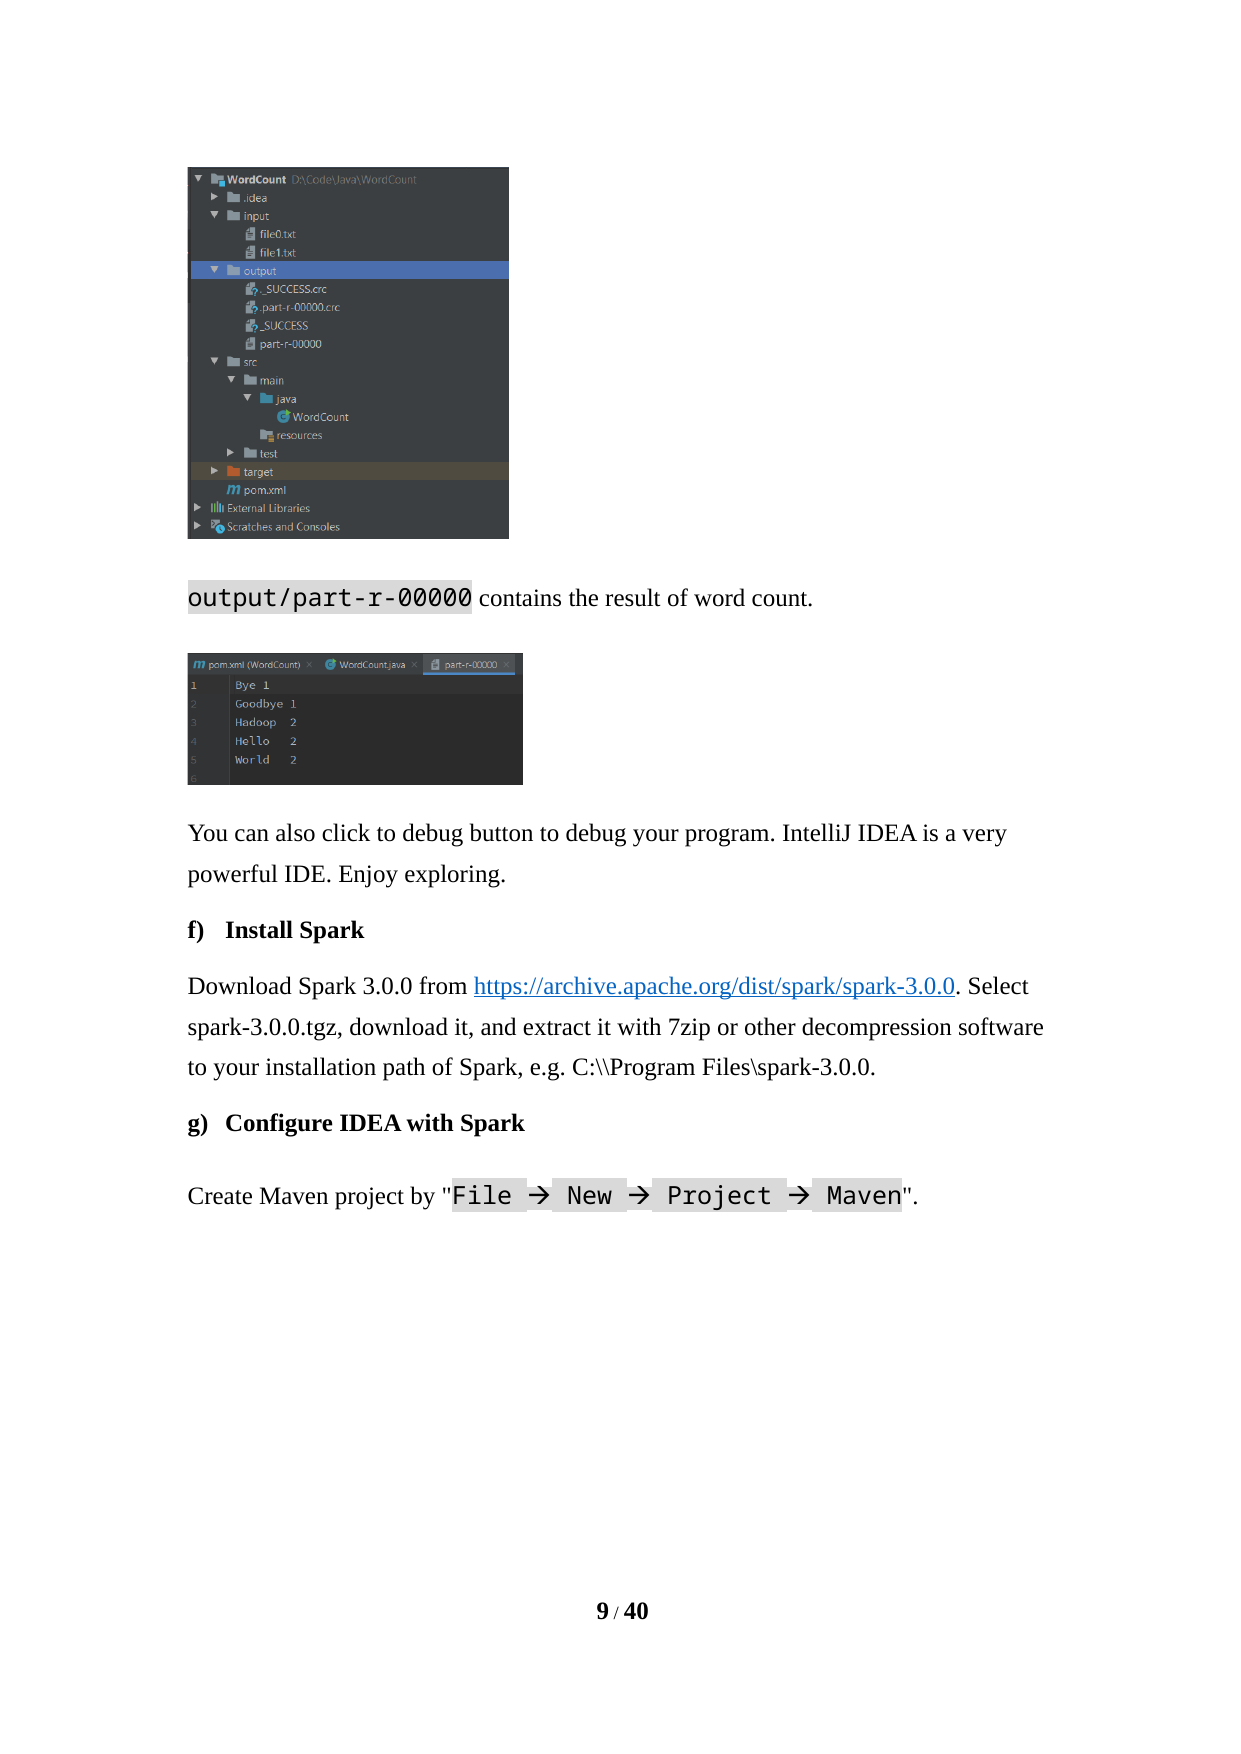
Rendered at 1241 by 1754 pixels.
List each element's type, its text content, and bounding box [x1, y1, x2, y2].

list Install Spark [187, 913, 1053, 946]
text output/part-r-00000 contains the result of word count. [187, 564, 1053, 629]
text Create Maven project by "File New Project Maven". [187, 1162, 1053, 1227]
list Configure IDEA with Spark [187, 1106, 1053, 1139]
picture [187, 653, 523, 785]
picture [187, 167, 509, 539]
text You can also click to debug button to debug your program. IntelliJ IDEA is a very powerful IDE. Enjoy exploring. [187, 817, 1053, 890]
text Download Spark 3.0.0 from https://archive.apache.org/dist/spark/spark-3.0.0. Select spark-3.0.0.tgz, download it, and extract it with 7zip or other decompression software to your installation path of Spark, e.g. C:\\Program Files\spark-3.0.0. [187, 969, 1053, 1083]
